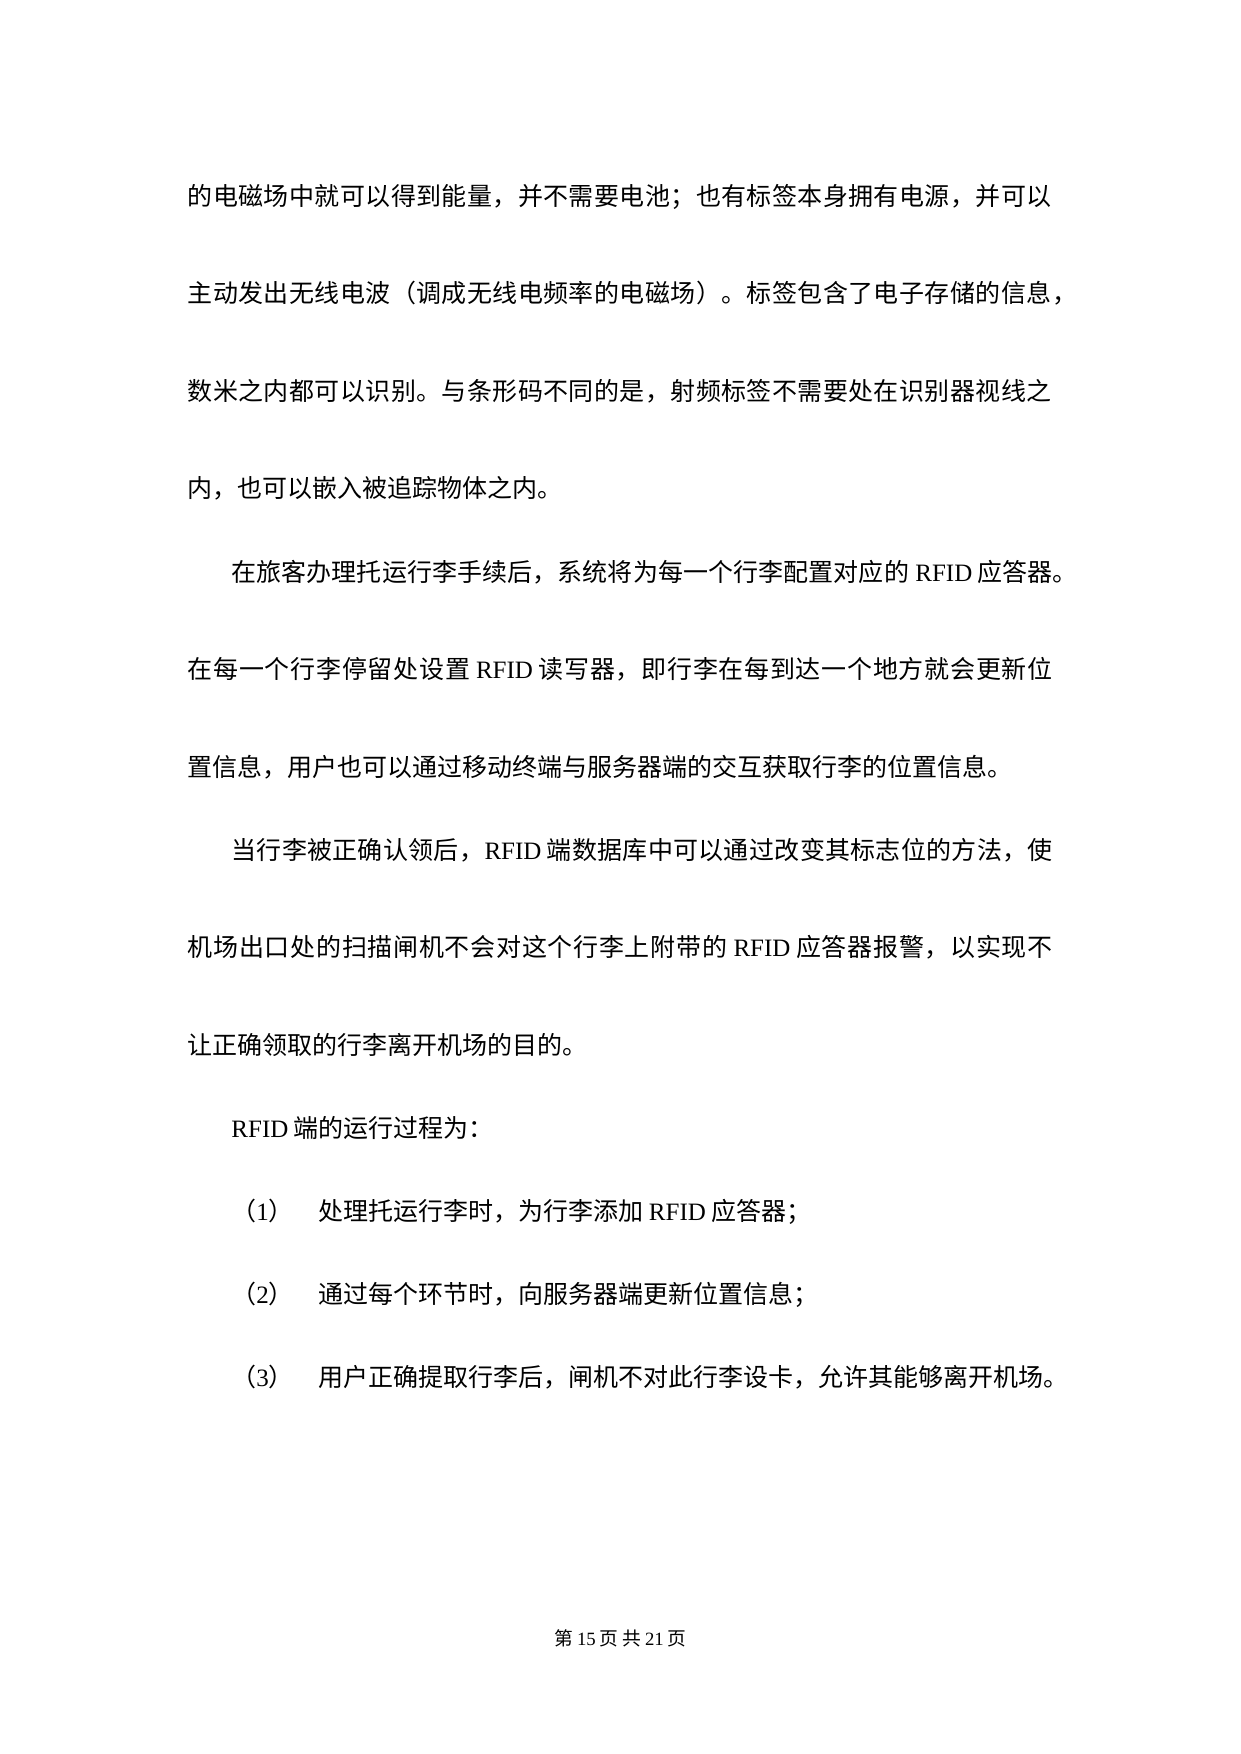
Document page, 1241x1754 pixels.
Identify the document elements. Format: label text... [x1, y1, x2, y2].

list 通过每个环节时，向服务器端更新位置信息； [231, 1260, 1053, 1325]
text 当行李被正确认领后，RFID端数据库中可以通过改变其标志位的方法，使机场出口处的扫描闸机不会对这个行李上附带的RFID应答器报警，以实现不让正确领取的行李离开机场的目的。 [187, 816, 1053, 1076]
list 处理托运行李时，为行李添加RFID应答器； [231, 1177, 1053, 1242]
list 用户正确提取行李后，闸机不对此行李设卡，允许其能够离开机场。 [231, 1343, 1053, 1408]
text 在旅客办理托运行李手续后，系统将为每一个行李配置对应的RFID应答器。在每一个行李停留处设置RFID读写器，即行李在每到达一个地方就会更新位置信息，用户也可以通过移动终端与服务器端的交互获取行李的位置信息。 [187, 538, 1053, 798]
text RFID端的运行过程为： [187, 1094, 1053, 1159]
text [187, 162, 1053, 519]
